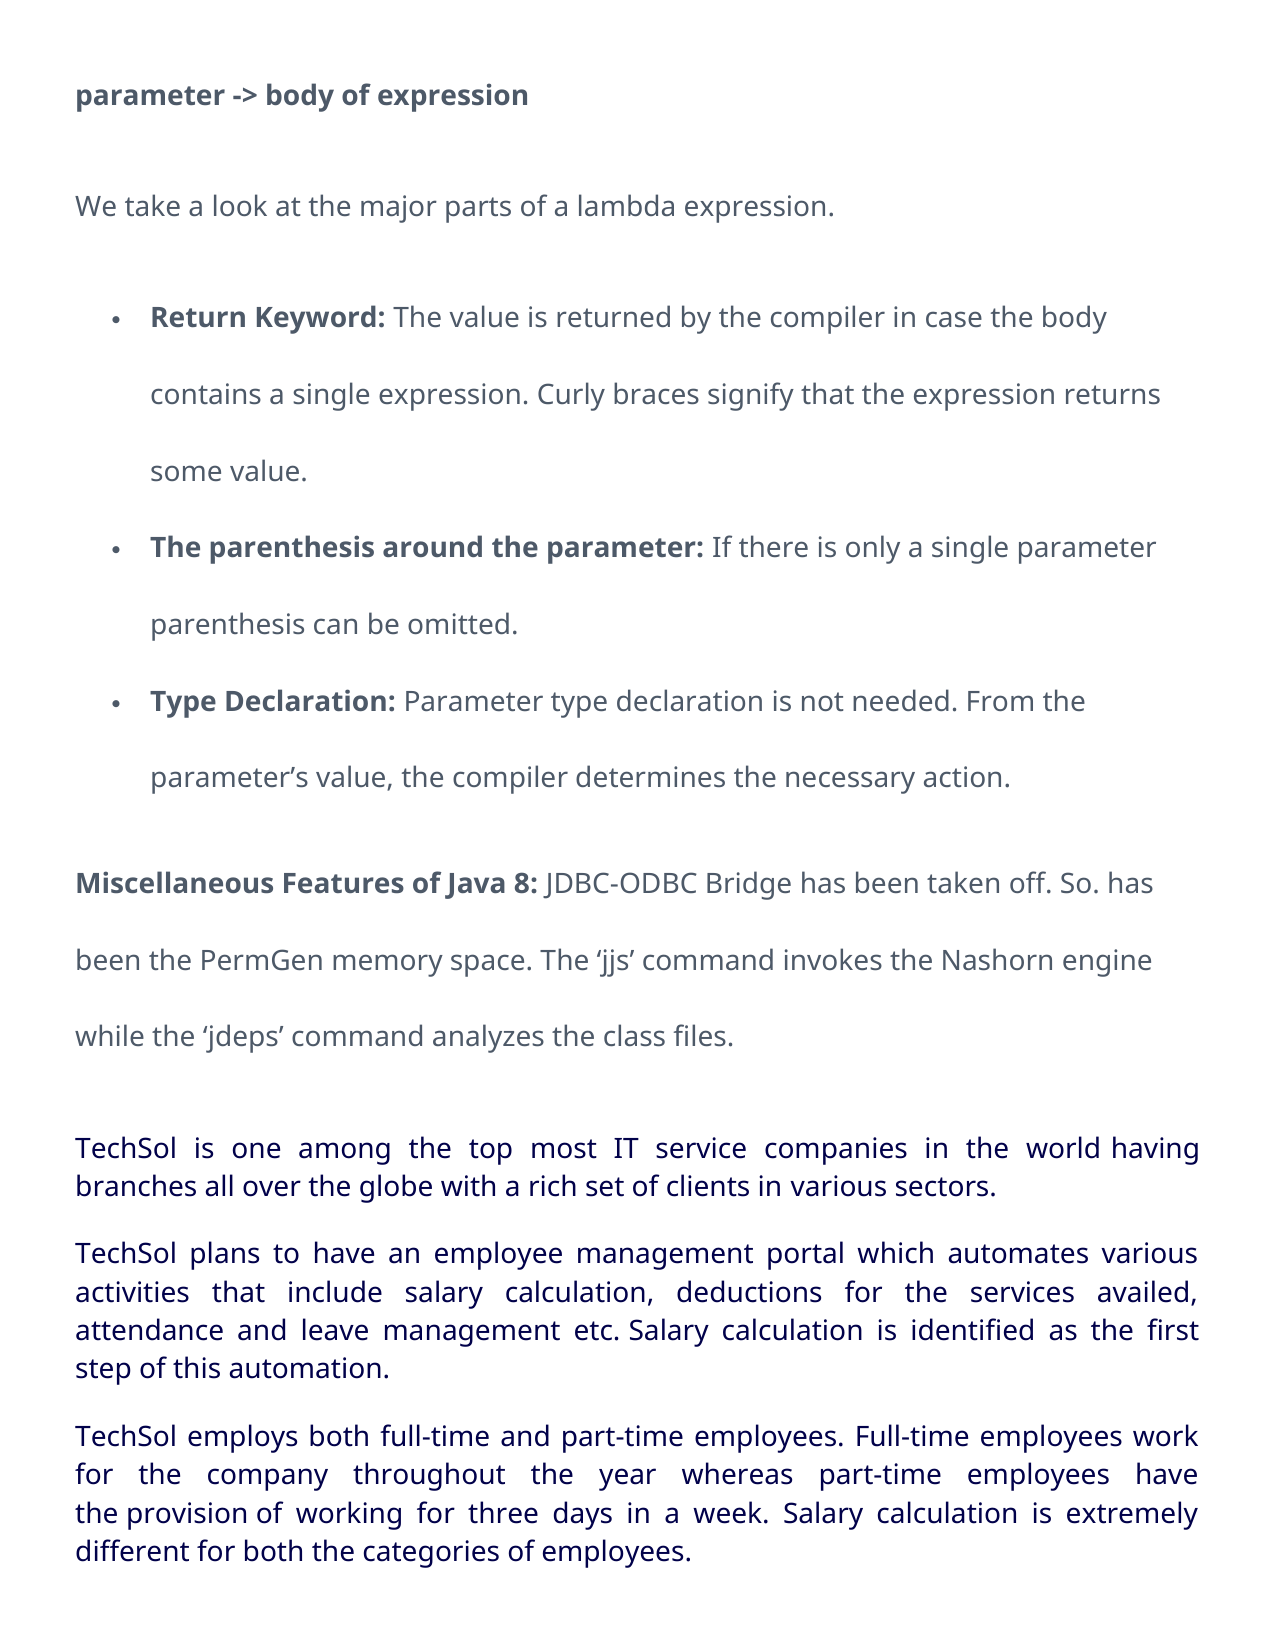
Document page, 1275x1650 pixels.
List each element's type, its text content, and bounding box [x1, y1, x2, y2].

text TechSol employs both full-time and part-time employees. Full-time employees work for the company throughout the year whereas part-time employees have the provision of working for three days in a week. Salary calculation is extremely different for both the categories of employees. [75, 1416, 1200, 1569]
text Miscellaneous Features of Java 8: JDBC-ODBC Bridge has been taken off. So. has been the PermGen memory space. The ‘jjs’ command invokes the Nashorn engine while the ‘jdeps’ command analyzes the class files. [75, 863, 1200, 1055]
list Type Declaration: Parameter type declaration is not needed. From the parameter’s value, the compiler determines the necessary action. [112, 681, 1200, 796]
text TechSol plans to have an employee management portal which automates various activities that include salary calculation, deductions for the services availed, attendance and leave management etc. Salary calculation is identified as the first step of this automation. [75, 1234, 1200, 1387]
text parameter -> body of expression [75, 75, 1200, 113]
text We take a look at the major parts of a lambda expression. [75, 186, 1200, 224]
text TechSol is one among the top most IT service companies in the world having branches all over the globe with a rich set of clients in various sectors. [75, 1128, 1200, 1204]
list The parenthesis around the parameter: If there is only a single parameter parenthesis can be omitted. [112, 527, 1200, 642]
list Return Keyword: The value is returned by the compiler in case the body contains a single expression. Curly braces signify that the expression returns some value. [112, 297, 1200, 489]
